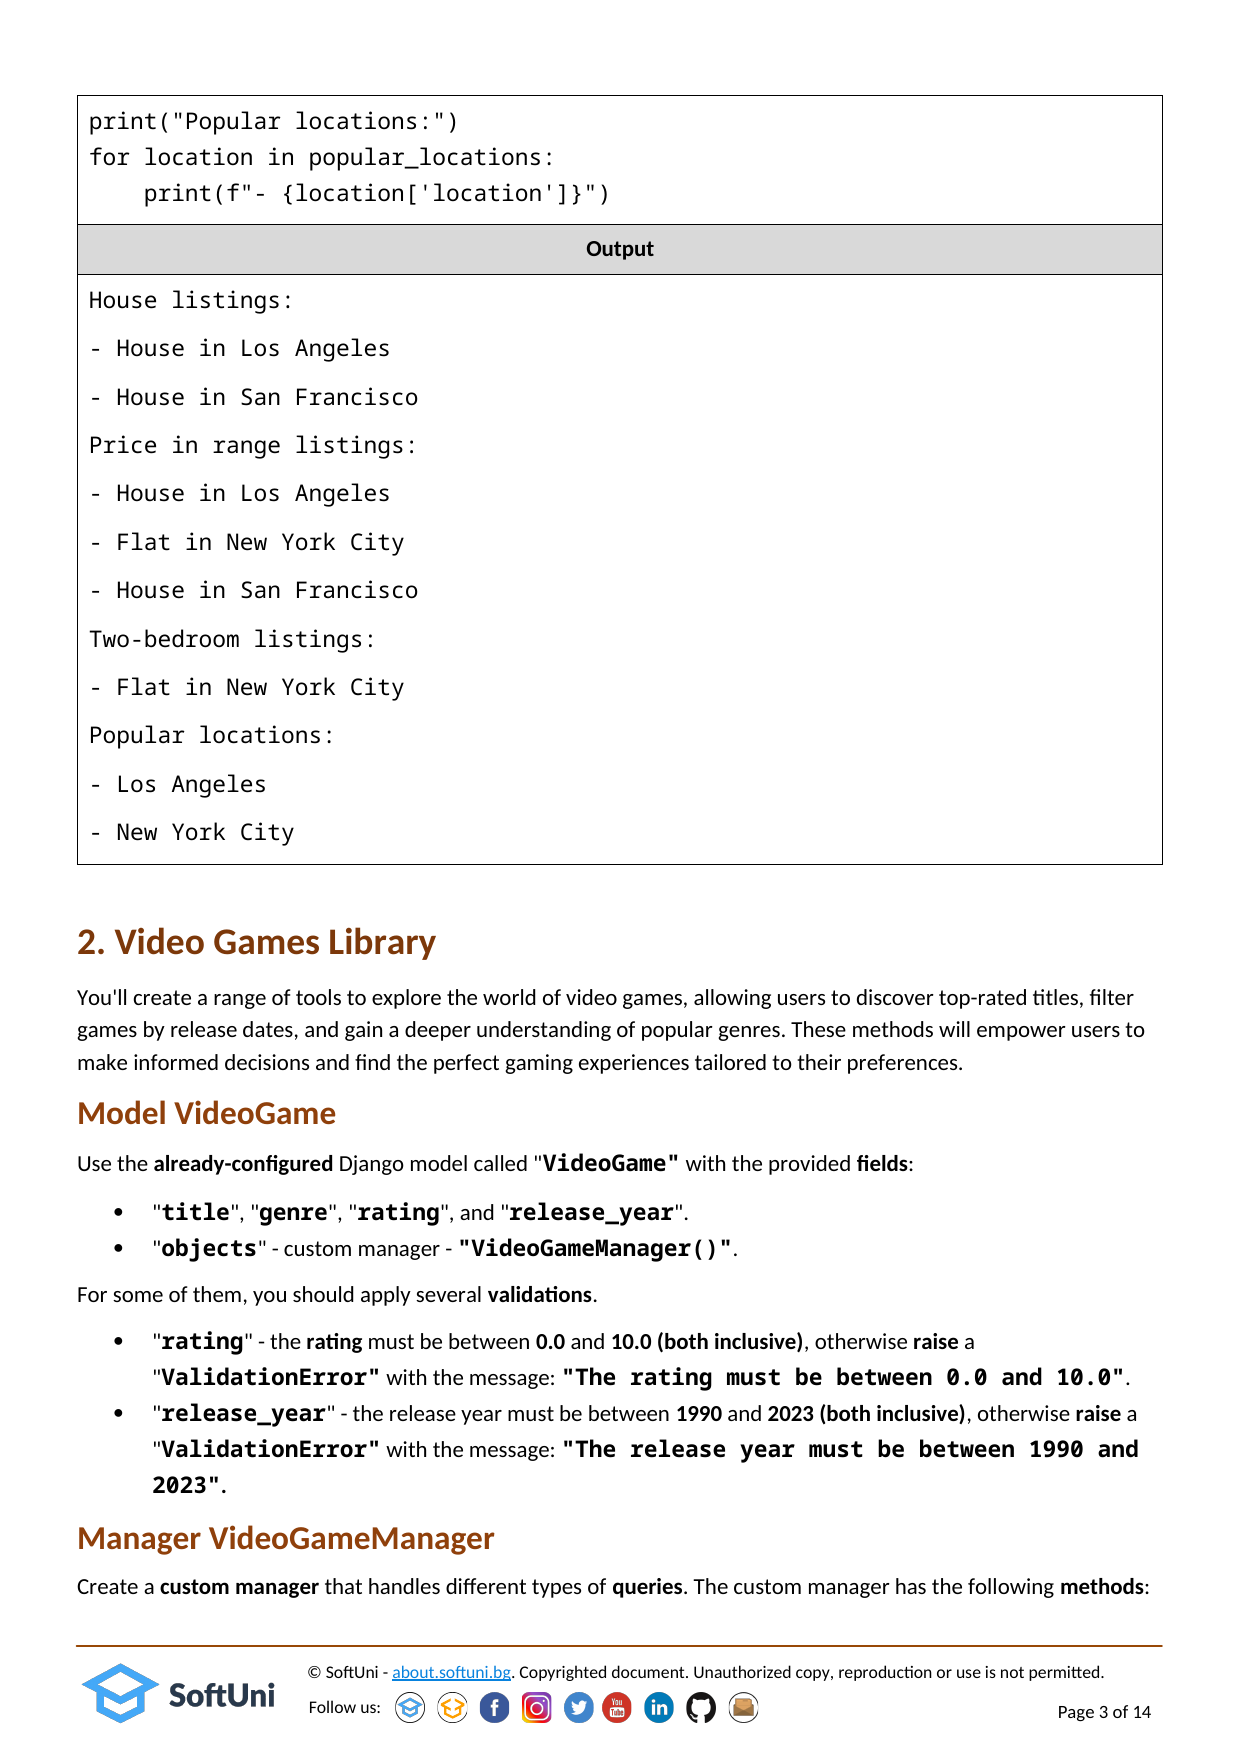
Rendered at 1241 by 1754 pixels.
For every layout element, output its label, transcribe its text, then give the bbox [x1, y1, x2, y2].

text Use the already-configured Django model called "VideoGame" with the provided fields: [77, 1147, 1163, 1179]
subtitle Video Games Library [77, 918, 1163, 964]
picture [437, 1692, 468, 1723]
picture [479, 1692, 510, 1723]
picture [728, 1692, 759, 1723]
picture [75, 1658, 281, 1729]
text Create a custom manager that handles different types of queries. The custom manager has the following methods: [77, 1572, 1163, 1600]
picture [644, 1692, 653, 1701]
list "rating" - the rating must be between 0.0 and 10.0 (both inclusive), otherwise raise a "ValidationError" with the message: "The rating must be between 0.0 and 10.0". [114, 1325, 1163, 1392]
picture [564, 1692, 594, 1723]
picture [665, 1714, 674, 1723]
table_cell House listings: - House in Los Angeles - House in San Francisco Price in range listings: - House in Los Angeles - Flat in New York City - House in San Francisco Two-bedroom listings: - Flat in New York City Popular locations: - Los Angeles - New York City [78, 275, 1162, 864]
text For some of them, you should apply several validations. [77, 1280, 1163, 1308]
subtitle Manager VideoGameManager [77, 1517, 1163, 1558]
list "title", "genre", "rating", and "release_year". [114, 1196, 1163, 1227]
picture [686, 1692, 716, 1723]
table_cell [78, 96, 1162, 224]
table_cell Output [78, 225, 1162, 274]
list "objects" - custom manager - "VideoGameManager()". [114, 1232, 1163, 1263]
picture [395, 1692, 425, 1723]
subtitle Model VideoGame [77, 1092, 1163, 1133]
picture [522, 1692, 552, 1723]
picture [602, 1692, 632, 1723]
picture [644, 1714, 653, 1723]
subtitle You'll create a range of tools to explore the world of video games, allowing users to discover top-rated titles, filter games by release dates, and gain a deeper understanding of popular genres. These methods will empower users to make informed decisions and find the perfect gaming experiences tailored to their preferences. [77, 983, 1163, 1076]
picture [658, 1705, 667, 1714]
list "release_year" - the release year must be between 1990 and 2023 (both inclusive), otherwise raise a "ValidationError" with the message: "The release year must be between 1990 and 2023". [114, 1397, 1163, 1500]
picture [665, 1692, 674, 1701]
